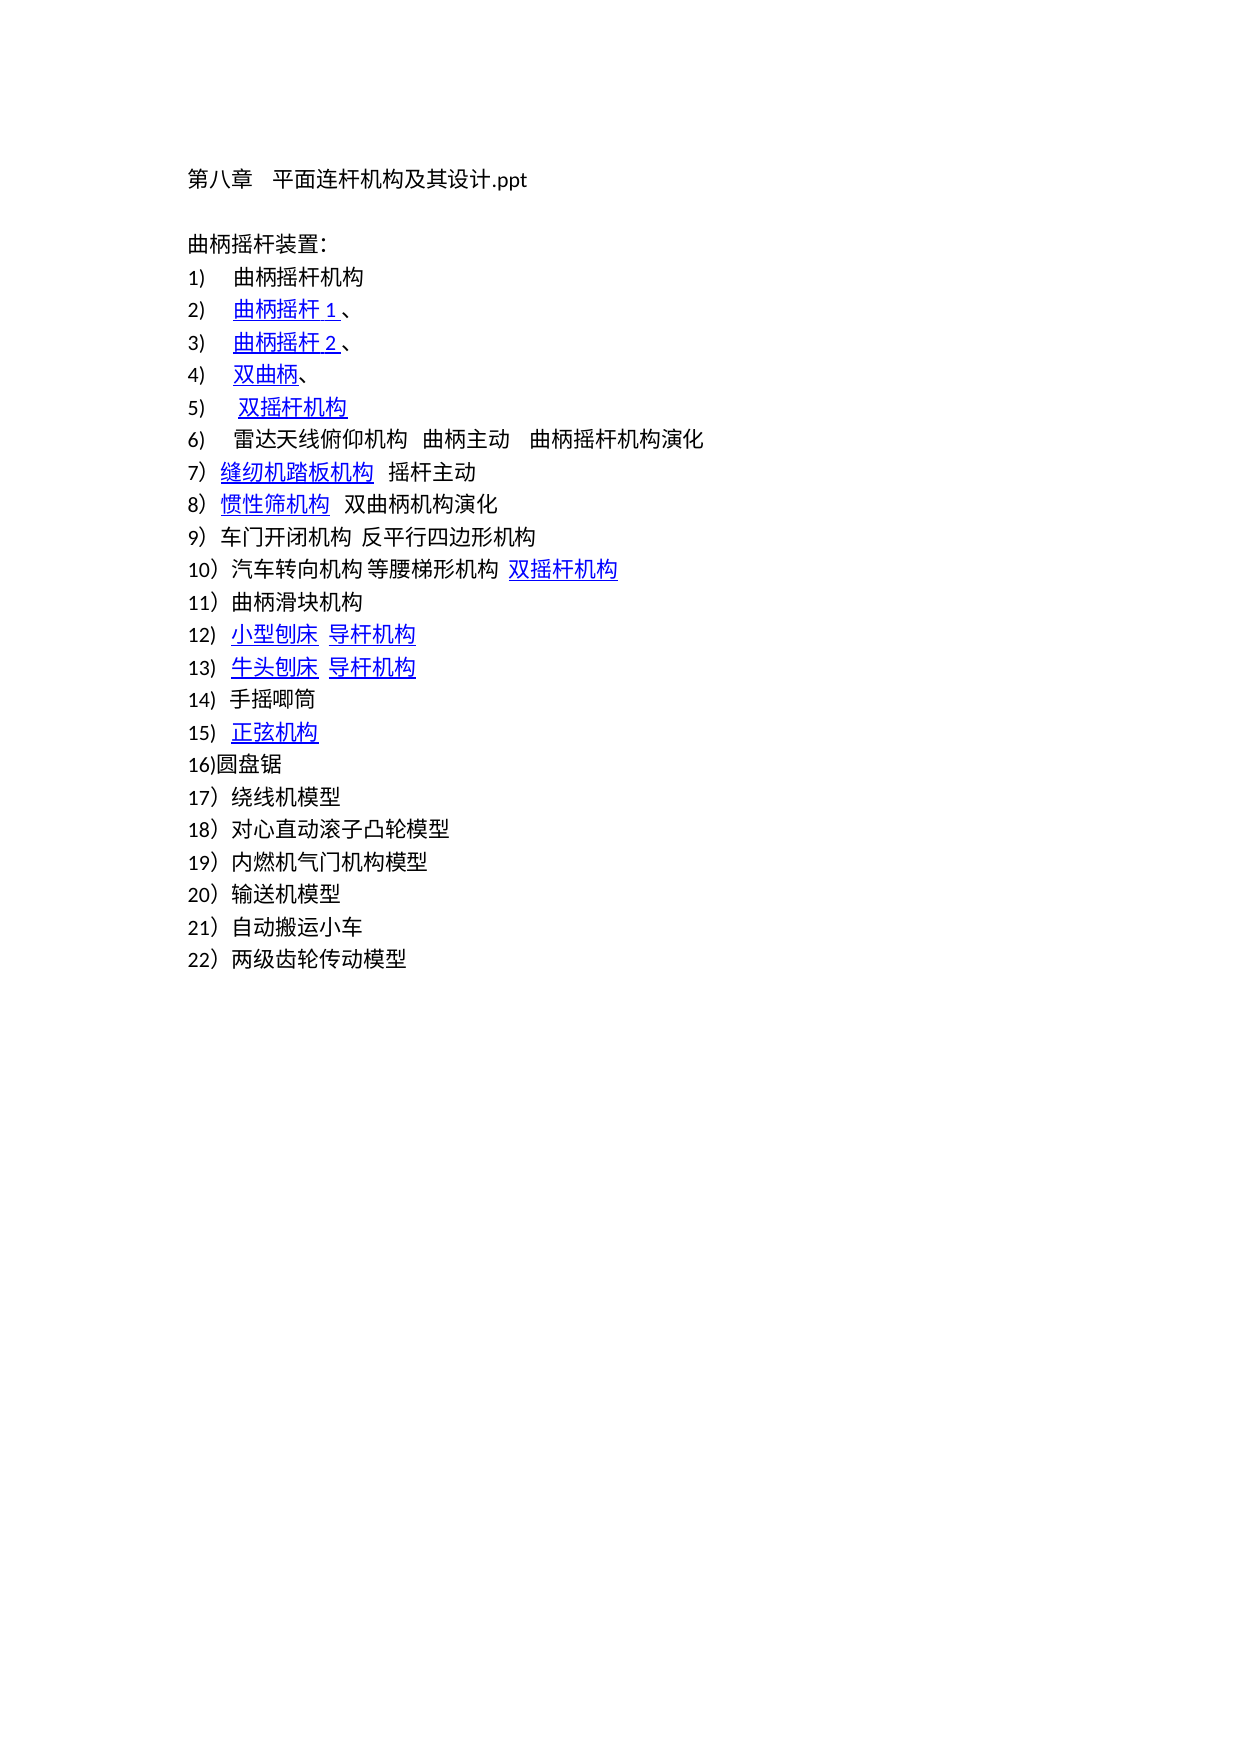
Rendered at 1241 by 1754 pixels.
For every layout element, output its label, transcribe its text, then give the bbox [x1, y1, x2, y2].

text 第八章 平面连杆机构及其设计.ppt [187, 162, 1053, 194]
text 18）对心直动滚子凸轮模型 [187, 812, 1053, 844]
text 9）车门开闭机构 反平行四边形机构 [187, 519, 1053, 552]
text 16)圆盘锯 [187, 747, 1053, 779]
text 20）输送机模型 [187, 877, 1053, 909]
list 曲柄摇杆1 、 [187, 292, 1053, 324]
list 曲柄摇杆机构 [187, 259, 1053, 292]
text 13) 牛头刨床 导杆机构 [187, 649, 1053, 682]
text 7）缝纫机踏板机构 摇杆主动 [187, 454, 1053, 487]
text 15) 正弦机构 [187, 714, 1053, 747]
list 曲柄摇杆2 、 [187, 324, 1053, 357]
list 双摇杆机构 [187, 389, 1053, 422]
text 17）绕线机模型 [187, 779, 1053, 812]
text 11）曲柄滑块机构 [187, 584, 1053, 617]
text 8）惯性筛机构 双曲柄机构演化 [187, 487, 1053, 519]
text 10）汽车转向机构 等腰梯形机构 双摇杆机构 [187, 552, 1053, 584]
list 雷达天线俯仰机构 曲柄主动 曲柄摇杆机构演化 [187, 422, 1053, 454]
text 19）内燃机气门机构模型 [187, 844, 1053, 877]
text 12) 小型刨床 导杆机构 [187, 617, 1053, 649]
text 14) 手摇唧筒 [187, 682, 1053, 714]
text 曲柄摇杆装置： [187, 227, 1053, 259]
list 双曲柄、 [187, 357, 1053, 389]
text 21）自动搬运小车 [187, 909, 1053, 942]
text 22）两级齿轮传动模型 [187, 942, 1053, 974]
